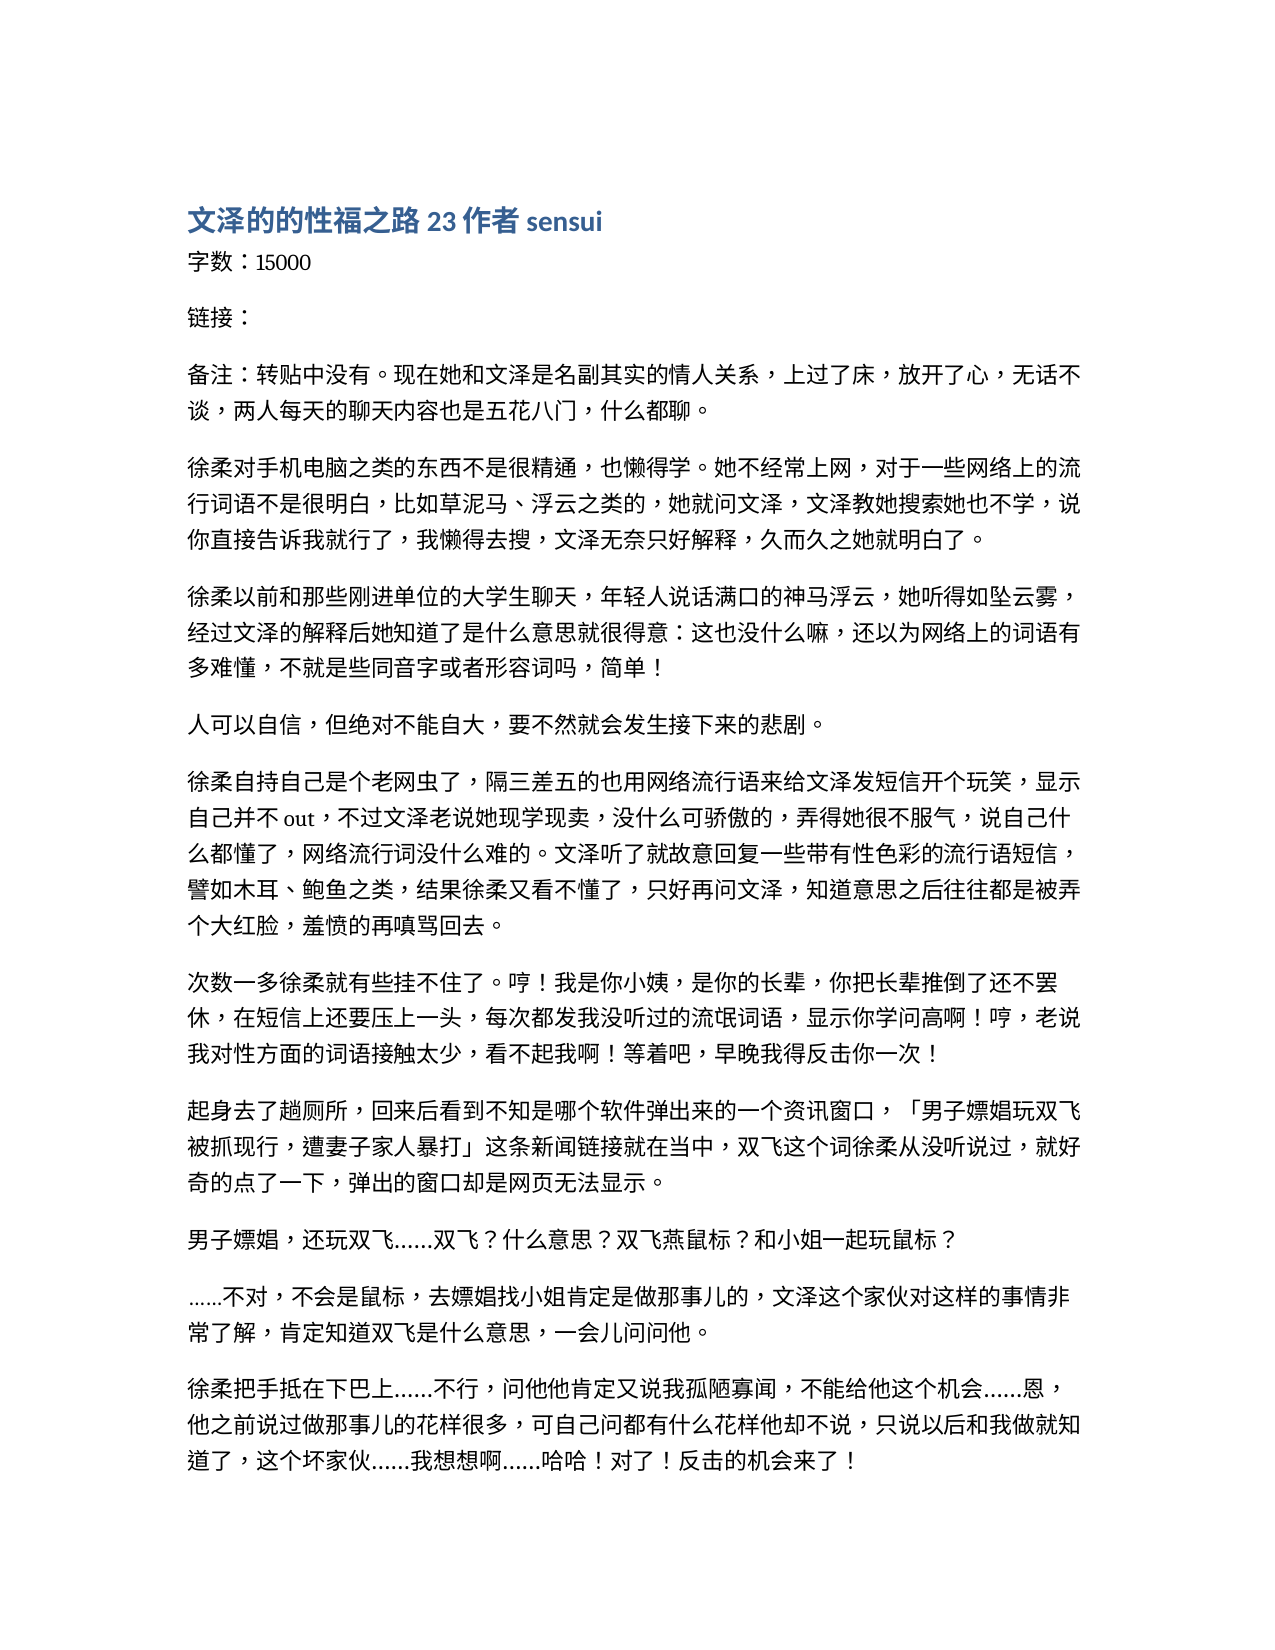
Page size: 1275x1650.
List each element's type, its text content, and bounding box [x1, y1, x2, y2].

text 徐柔把手抵在下巴上……不行，问他他肯定又说我孤陋寡闻，不能给他这个机会……恩，他之前说过做那事儿的花样很多，可自己问都有什么花样他却不说，只说以后和我做就知道了，这个坏家伙……我想想啊……哈哈！对了！反击的机会来了！ [187, 1373, 1087, 1476]
text 字数：15000 [187, 246, 1087, 277]
text 起身去了趟厕所，回来后看到不知是哪个软件弹出来的一个资讯窗口，「男子嫖娼玩双飞被抓现行，遭妻子家人暴打」这条新闻链接就在当中，双飞这个词徐柔从没听说过，就好奇的点了一下，弹出的窗口却是网页无法显示。 [187, 1095, 1087, 1198]
text ……不对，不会是鼠标，去嫖娼找小姐肯定是做那事儿的，文泽这个家伙对这样的事情非常了解，肯定知道双飞是什么意思，一会儿问问他。 [187, 1281, 1087, 1348]
text 徐柔以前和那些刚进单位的大学生聊天，年轻人说话满口的神马浮云，她听得如坠云雾，经过文泽的解释后她知道了是什么意思就很得意：这也没什么嘛，还以为网络上的词语有多难懂，不就是些同音字或者形容词吗，简单！ [187, 581, 1087, 684]
text 次数一多徐柔就有些挂不住了。哼！我是你小姨，是你的长辈，你把长辈推倒了还不罢休，在短信上还要压上一头，每次都发我没听过的流氓词语，显示你学问高啊！哼，老说我对性方面的词语接触太少，看不起我啊！等着吧，早晚我得反击你一次！ [187, 966, 1087, 1069]
text 徐柔对手机电脑之类的东西不是很精通，也懒得学。她不经常上网，对于一些网络上的流行词语不是很明白，比如草泥马、浮云之类的，她就问文泽，文泽教她搜索她也不学，说你直接告诉我就行了，我懒得去搜，文泽无奈只好解释，久而久之她就明白了。 [187, 452, 1087, 555]
text 徐柔自持自己是个老网虫了，隔三差五的也用网络流行语来给文泽发短信开个玩笑，显示自己并不out，不过文泽老说她现学现卖，没什么可骄傲的，弄得她很不服气，说自己什么都懂了，网络流行词没什么难的。文泽听了就故意回复一些带有性色彩的流行语短信，譬如木耳、鲍鱼之类，结果徐柔又看不懂了，只好再问文泽，知道意思之后往往都是被弄个大红脸，羞愤的再嗔骂回去。 [187, 766, 1087, 941]
text 备注：转贴中没有。现在她和文泽是名副其实的情人关系，上过了床，放开了心，无话不谈，两人每天的聊天内容也是五花八门，什么都聊。 [187, 359, 1087, 426]
text 人可以自信，但绝对不能自大，要不然就会发生接下来的悲剧。 [187, 709, 1087, 740]
subtitle 文泽的的性福之路23作者sensui [187, 200, 1087, 240]
text 链接： [187, 302, 1087, 334]
text 男子嫖娼，还玩双飞……双飞？什么意思？双飞燕鼠标？和小姐一起玩鼠标？ [187, 1224, 1087, 1255]
